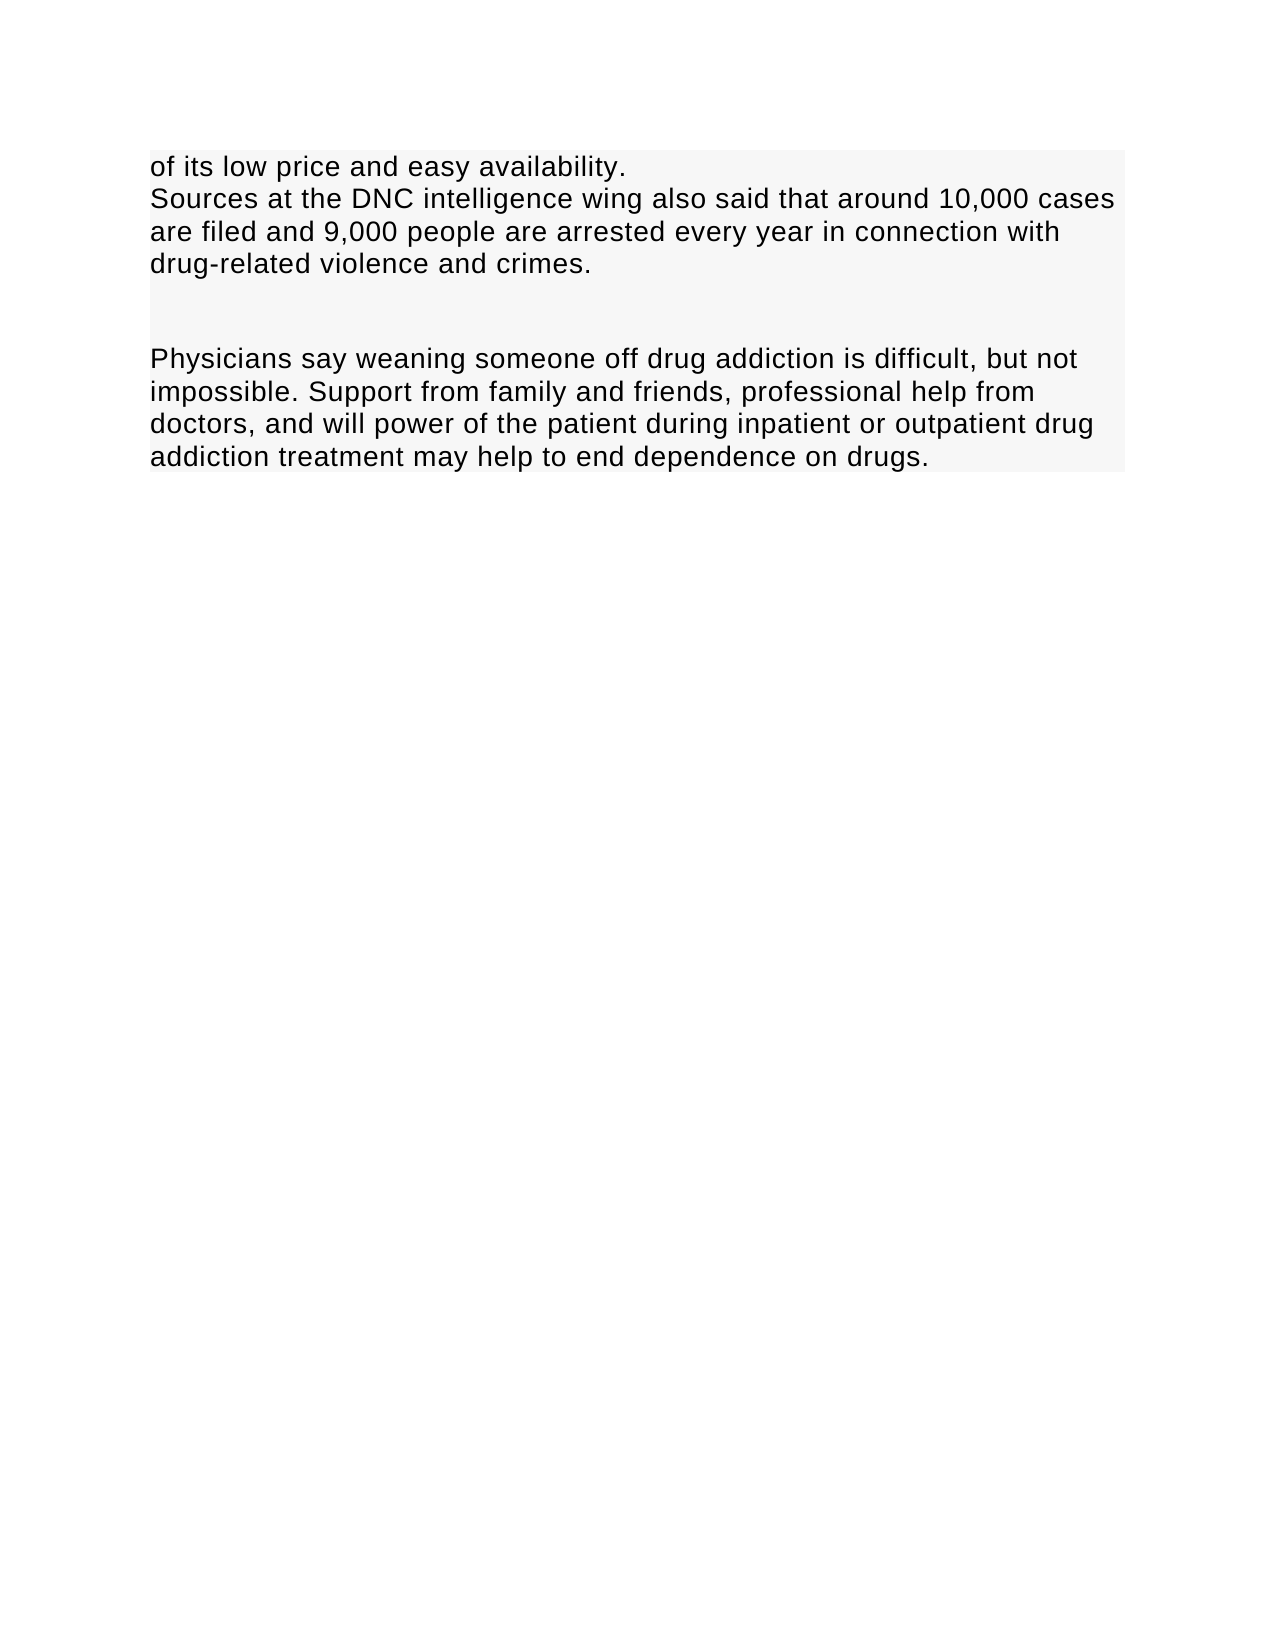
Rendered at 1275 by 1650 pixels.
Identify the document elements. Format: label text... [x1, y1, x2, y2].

text Physicians say weaning someone off drug addiction is difficult, but not impossible. Support from family and friends, professional help from doctors, and will power of the patient during inpatient or outpatient drug addiction treatment may help to end dependence on drugs. [150, 310, 1125, 472]
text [150, 150, 1125, 279]
